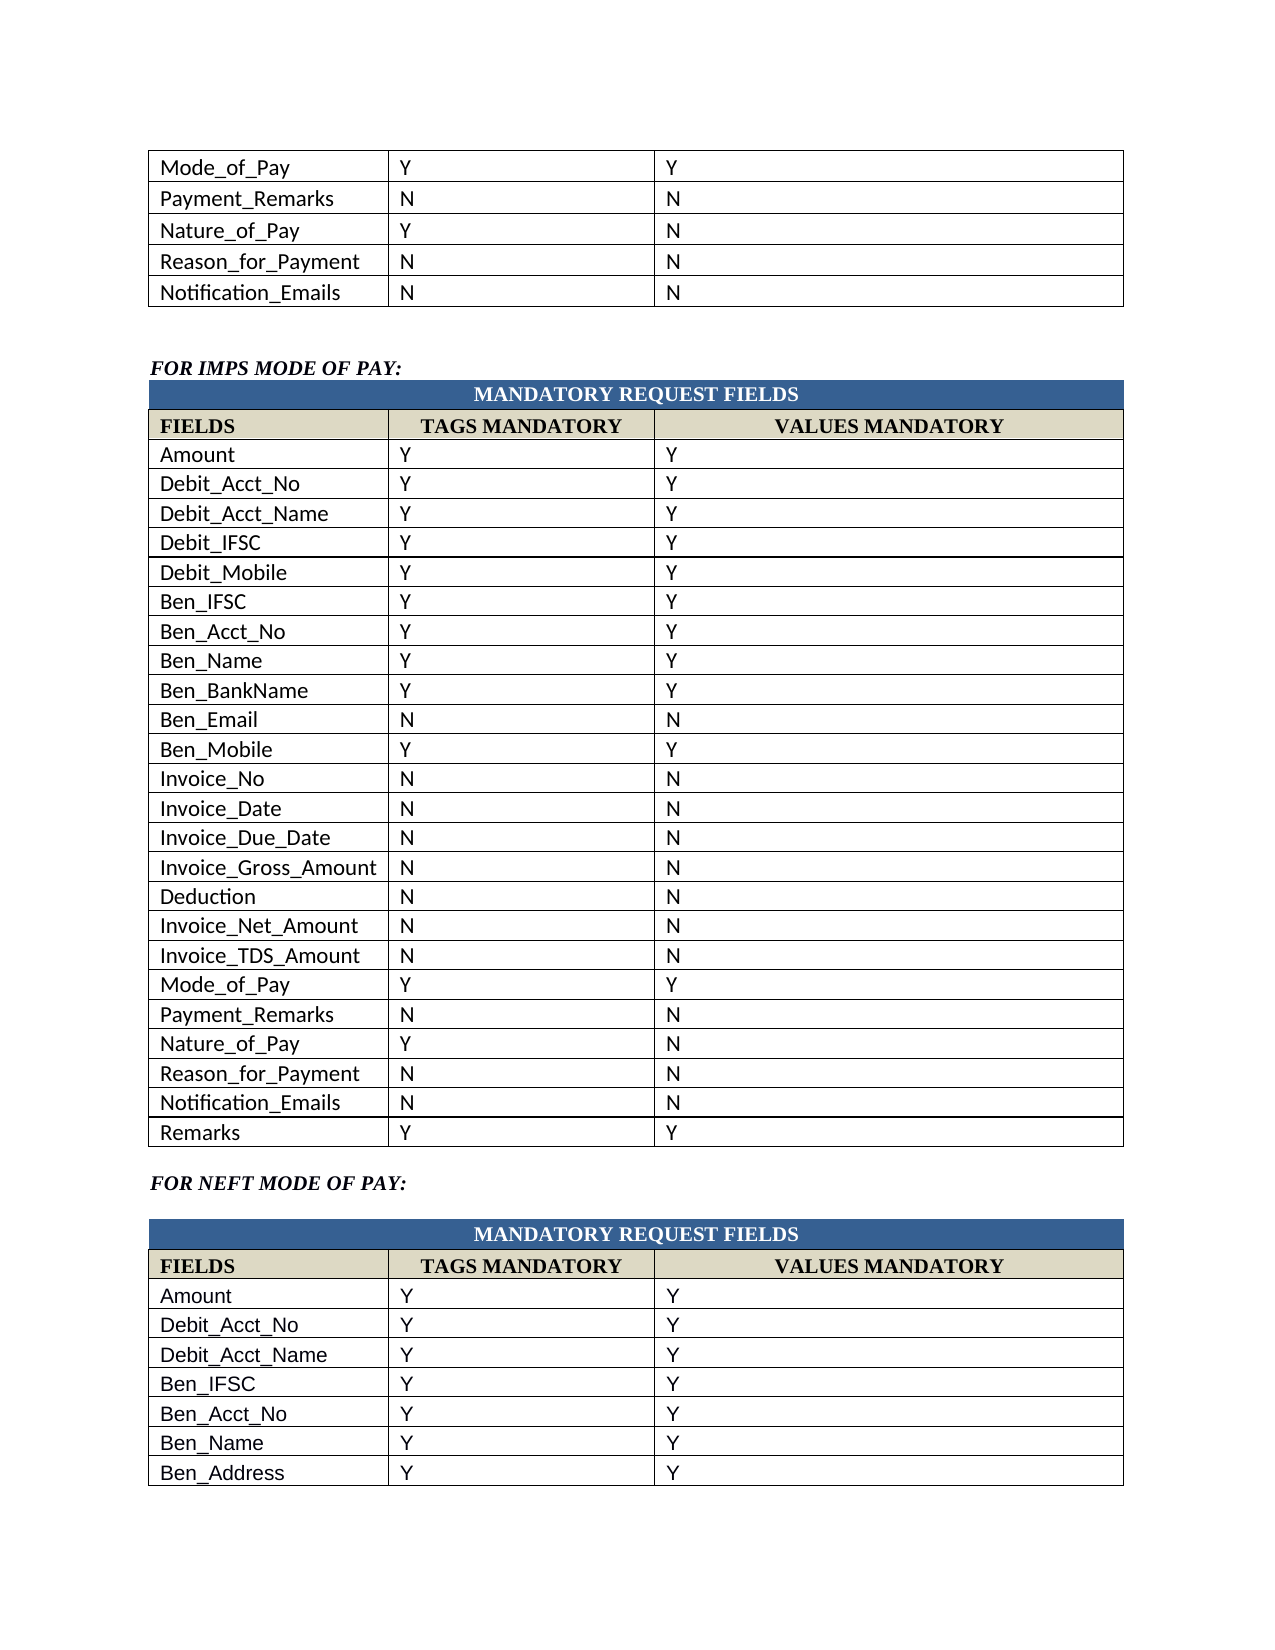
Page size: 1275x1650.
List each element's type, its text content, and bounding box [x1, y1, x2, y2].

table_cell Ben_Name [149, 1427, 388, 1455]
table_cell N [655, 941, 1123, 969]
table_cell Invoice_Due_Date [149, 823, 388, 851]
table_cell Y [655, 1338, 1123, 1367]
table_cell Debit_IFSC [149, 528, 388, 556]
table_cell Y [655, 558, 1123, 586]
table_cell N [389, 1088, 654, 1116]
table_cell Nature_of_Pay [149, 214, 388, 244]
table_cell Debit_Mobile [149, 558, 388, 586]
table_cell Invoice_Date [149, 793, 388, 822]
table_cell Y [389, 1427, 654, 1455]
table_cell N [655, 1088, 1123, 1116]
table_cell Y [389, 734, 654, 763]
table_cell Y [655, 970, 1123, 998]
table_cell Debit_Acct_No [149, 469, 388, 497]
table_cell Mode_of_Pay [149, 151, 388, 181]
table_cell N [389, 882, 654, 910]
table_cell Ben_BankName [149, 675, 388, 704]
table_cell N [655, 1059, 1123, 1087]
table_cell Y [655, 1397, 1123, 1426]
table_cell VALUES MANDATORY [655, 1250, 1123, 1278]
table_cell N [655, 882, 1123, 910]
table_cell Y [389, 1397, 654, 1426]
table_cell Amount [149, 440, 388, 468]
table_cell N [389, 852, 654, 881]
table_cell N [655, 705, 1123, 733]
table_cell Ben_Address [149, 1456, 388, 1484]
table_cell Invoice_Net_Amount [149, 911, 388, 939]
table_cell Debit_Acct_Name [149, 499, 388, 527]
table_cell N [655, 182, 1123, 212]
table_cell Y [389, 214, 654, 244]
table_cell Y [655, 616, 1123, 645]
table_cell N [655, 823, 1123, 851]
table_cell Ben_IFSC [149, 587, 388, 615]
table_cell Payment_Remarks [149, 1000, 388, 1028]
table_cell Notification_Emails [149, 276, 388, 306]
table_cell Y [655, 440, 1123, 468]
table_cell N [389, 245, 654, 275]
table_cell N [389, 764, 654, 792]
table_cell N [655, 276, 1123, 306]
table_cell Y [655, 1279, 1123, 1308]
table_cell N [389, 793, 654, 822]
table_cell Ben_IFSC [149, 1368, 388, 1396]
table_cell Notification_Emails [149, 1088, 388, 1116]
table_cell Payment_Remarks [149, 182, 388, 212]
table_cell N [655, 764, 1123, 792]
table_cell Y [655, 1368, 1123, 1396]
table_cell Y [389, 558, 654, 586]
table_cell Y [655, 1309, 1123, 1337]
table_cell Reason_for_Payment [149, 245, 388, 275]
table_cell Y [389, 1029, 654, 1057]
table_header MANDATORY REQUEST FIELDS [149, 380, 1124, 409]
table_cell Ben_Email [149, 705, 388, 733]
table_cell Ben_Acct_No [149, 1397, 388, 1426]
table_cell N [389, 276, 654, 306]
table_cell Y [389, 469, 654, 497]
table_cell Mode_of_Pay [149, 970, 388, 998]
table_cell Y [655, 1456, 1123, 1484]
table_cell Y [389, 1309, 654, 1337]
table_cell TAGS MANDATORY [389, 410, 654, 438]
table_cell Debit_Acct_Name [149, 1338, 388, 1367]
table_cell FIELDS [149, 410, 388, 438]
table_header MANDATORY REQUEST FIELDS [149, 1219, 1124, 1249]
table_cell Y [655, 469, 1123, 497]
table_cell N [655, 793, 1123, 822]
table_cell Invoice_TDS_Amount [149, 941, 388, 969]
table_cell Y [389, 1368, 654, 1396]
table_cell TAGS MANDATORY [389, 1250, 654, 1278]
table_cell N [655, 245, 1123, 275]
table_cell Y [655, 1118, 1123, 1146]
table_cell Ben_Mobile [149, 734, 388, 763]
table_cell Y [389, 970, 654, 998]
table_cell Y [389, 440, 654, 468]
table_cell Nature_of_Pay [149, 1029, 388, 1057]
table_cell N [655, 911, 1123, 939]
table_cell Y [655, 587, 1123, 615]
table_cell Y [389, 675, 654, 704]
text FOR IMPS MODE OF PAY: [150, 355, 1125, 379]
table_cell Y [655, 528, 1123, 556]
table_cell Y [655, 499, 1123, 527]
table_cell Y [655, 1427, 1123, 1455]
table_cell Y [389, 151, 654, 181]
table_cell N [389, 941, 654, 969]
table_cell N [655, 852, 1123, 881]
table_cell N [389, 911, 654, 939]
table_cell Y [389, 1118, 654, 1146]
table_cell Y [389, 1456, 654, 1484]
table_cell Ben_Acct_No [149, 616, 388, 645]
table_cell N [655, 1000, 1123, 1028]
table_cell Y [655, 151, 1123, 181]
table_cell Y [389, 1279, 654, 1308]
table_cell Y [389, 646, 654, 674]
table_cell Y [655, 646, 1123, 674]
table_cell Y [389, 587, 654, 615]
table_cell N [389, 823, 654, 851]
table_cell N [389, 1059, 654, 1087]
table_cell Amount [149, 1279, 388, 1308]
table_cell Y [389, 528, 654, 556]
table_cell FIELDS [149, 1250, 388, 1278]
table_cell VALUES MANDATORY [655, 410, 1123, 438]
table_cell N [655, 214, 1123, 244]
table_cell Ben_Name [149, 646, 388, 674]
table_cell Y [655, 675, 1123, 704]
table_cell Y [389, 616, 654, 645]
table_cell N [389, 182, 654, 212]
table_cell N [389, 705, 654, 733]
table_cell N [655, 1029, 1123, 1057]
text FOR NEFT MODE OF PAY: [150, 1171, 1125, 1195]
table_cell Reason_for_Payment [149, 1059, 388, 1087]
table_cell Y [655, 734, 1123, 763]
table_cell Y [389, 1338, 654, 1367]
table_cell Invoice_Gross_Amount [149, 852, 388, 881]
table_cell Deduction [149, 882, 388, 910]
table_cell Debit_Acct_No [149, 1309, 388, 1337]
table_cell Remarks [149, 1118, 388, 1146]
table_cell Y [389, 499, 654, 527]
table_cell N [389, 1000, 654, 1028]
table_cell Invoice_No [149, 764, 388, 792]
